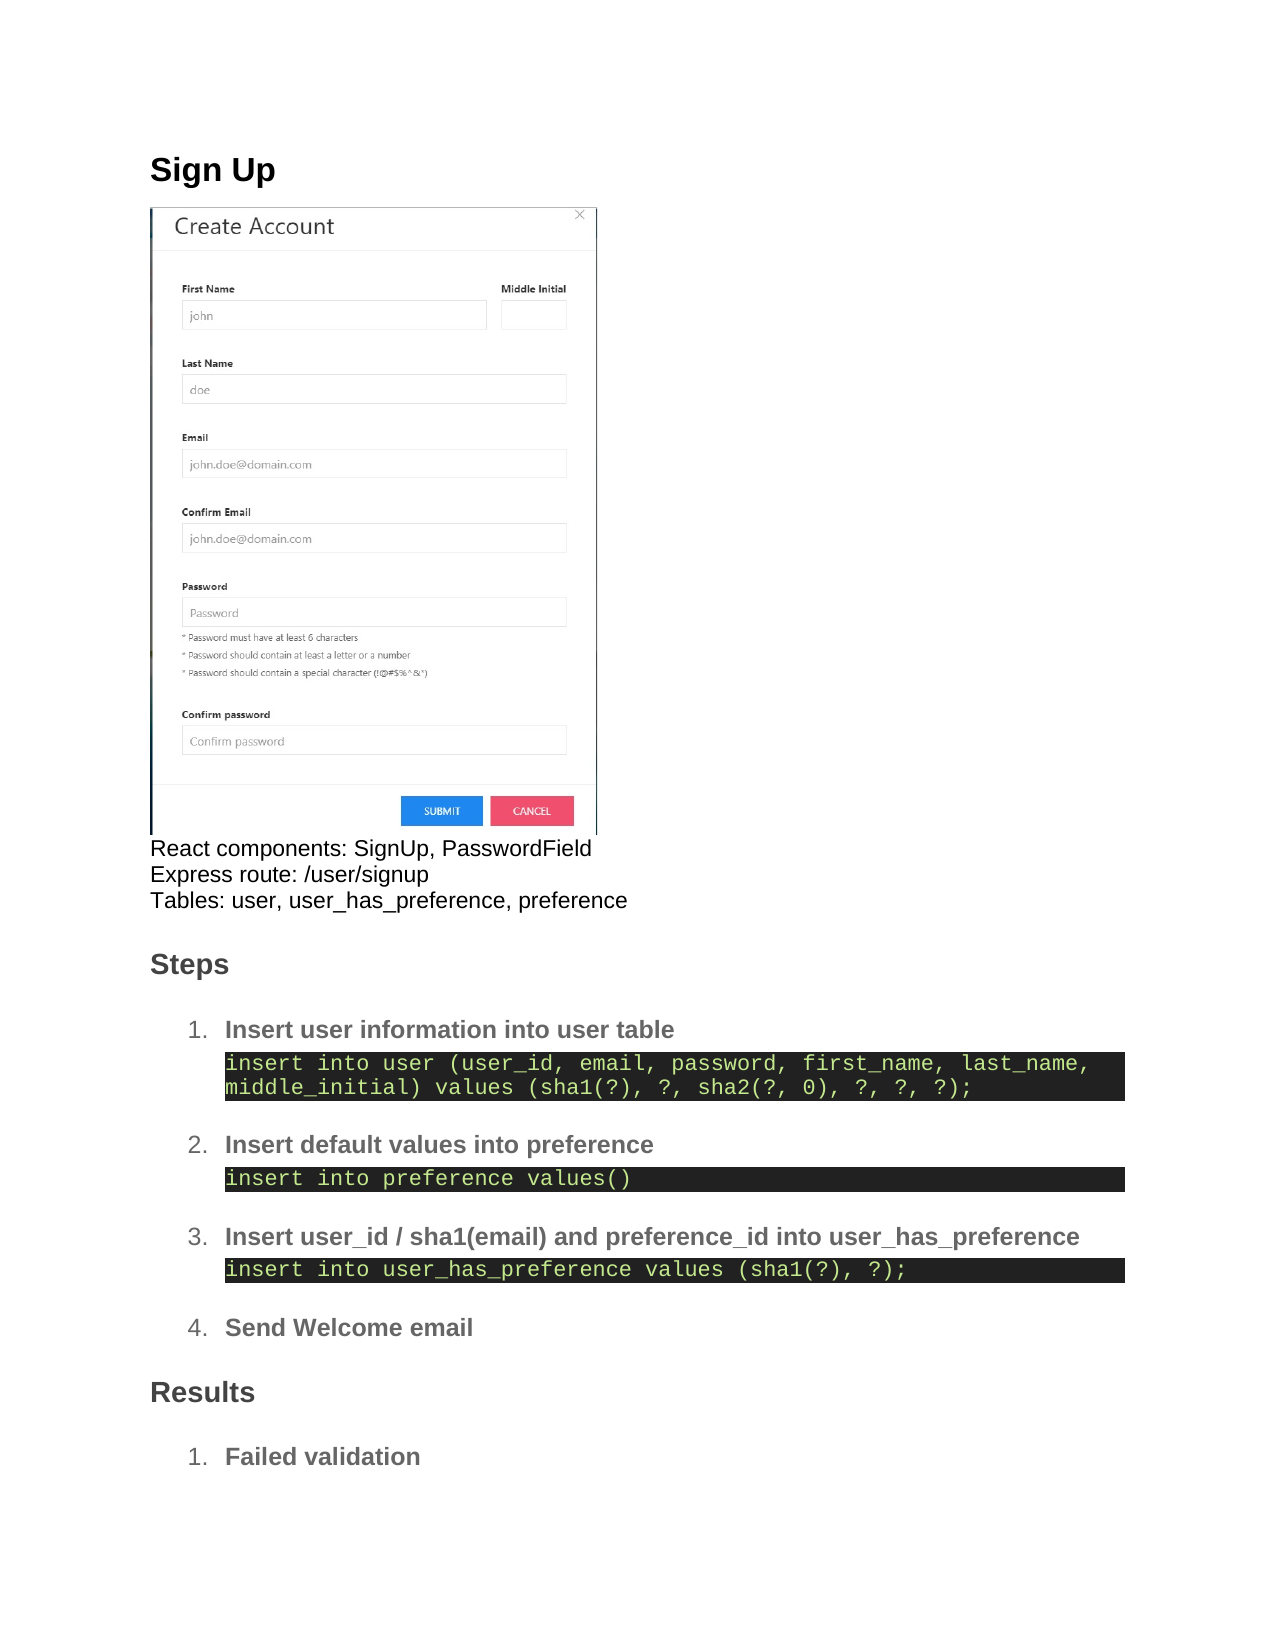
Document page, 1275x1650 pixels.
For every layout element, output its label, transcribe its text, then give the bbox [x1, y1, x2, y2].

subtitle Send Welcome email [187, 1312, 1125, 1341]
text Express route: /user/signup [150, 861, 1125, 887]
subtitle Results [150, 1374, 1125, 1408]
text insert into preference values() [225, 1167, 1125, 1192]
subtitle Insert user information into user table [187, 1014, 1125, 1043]
picture [150, 206, 598, 835]
subtitle Steps [150, 947, 1125, 980]
subtitle Insert user_id / sha1(email) and preference_id into user_has_preference [187, 1221, 1125, 1250]
text insert into user (user_id, email, password, first_name, last_name, middle_initial) values (sha1(?), ?, sha2(?, 0), ?, ?, ?); [225, 1052, 1125, 1101]
subtitle Sign Up [150, 150, 1125, 188]
text Tables: user, user_has_preference, preference [150, 887, 1125, 913]
text React components: SignUp, PasswordField [150, 834, 1125, 861]
subtitle Insert default values into preference [187, 1130, 1125, 1159]
subtitle Failed validation [187, 1442, 1125, 1471]
text insert into user_has_preference values (sha1(?), ?); [225, 1258, 1125, 1283]
